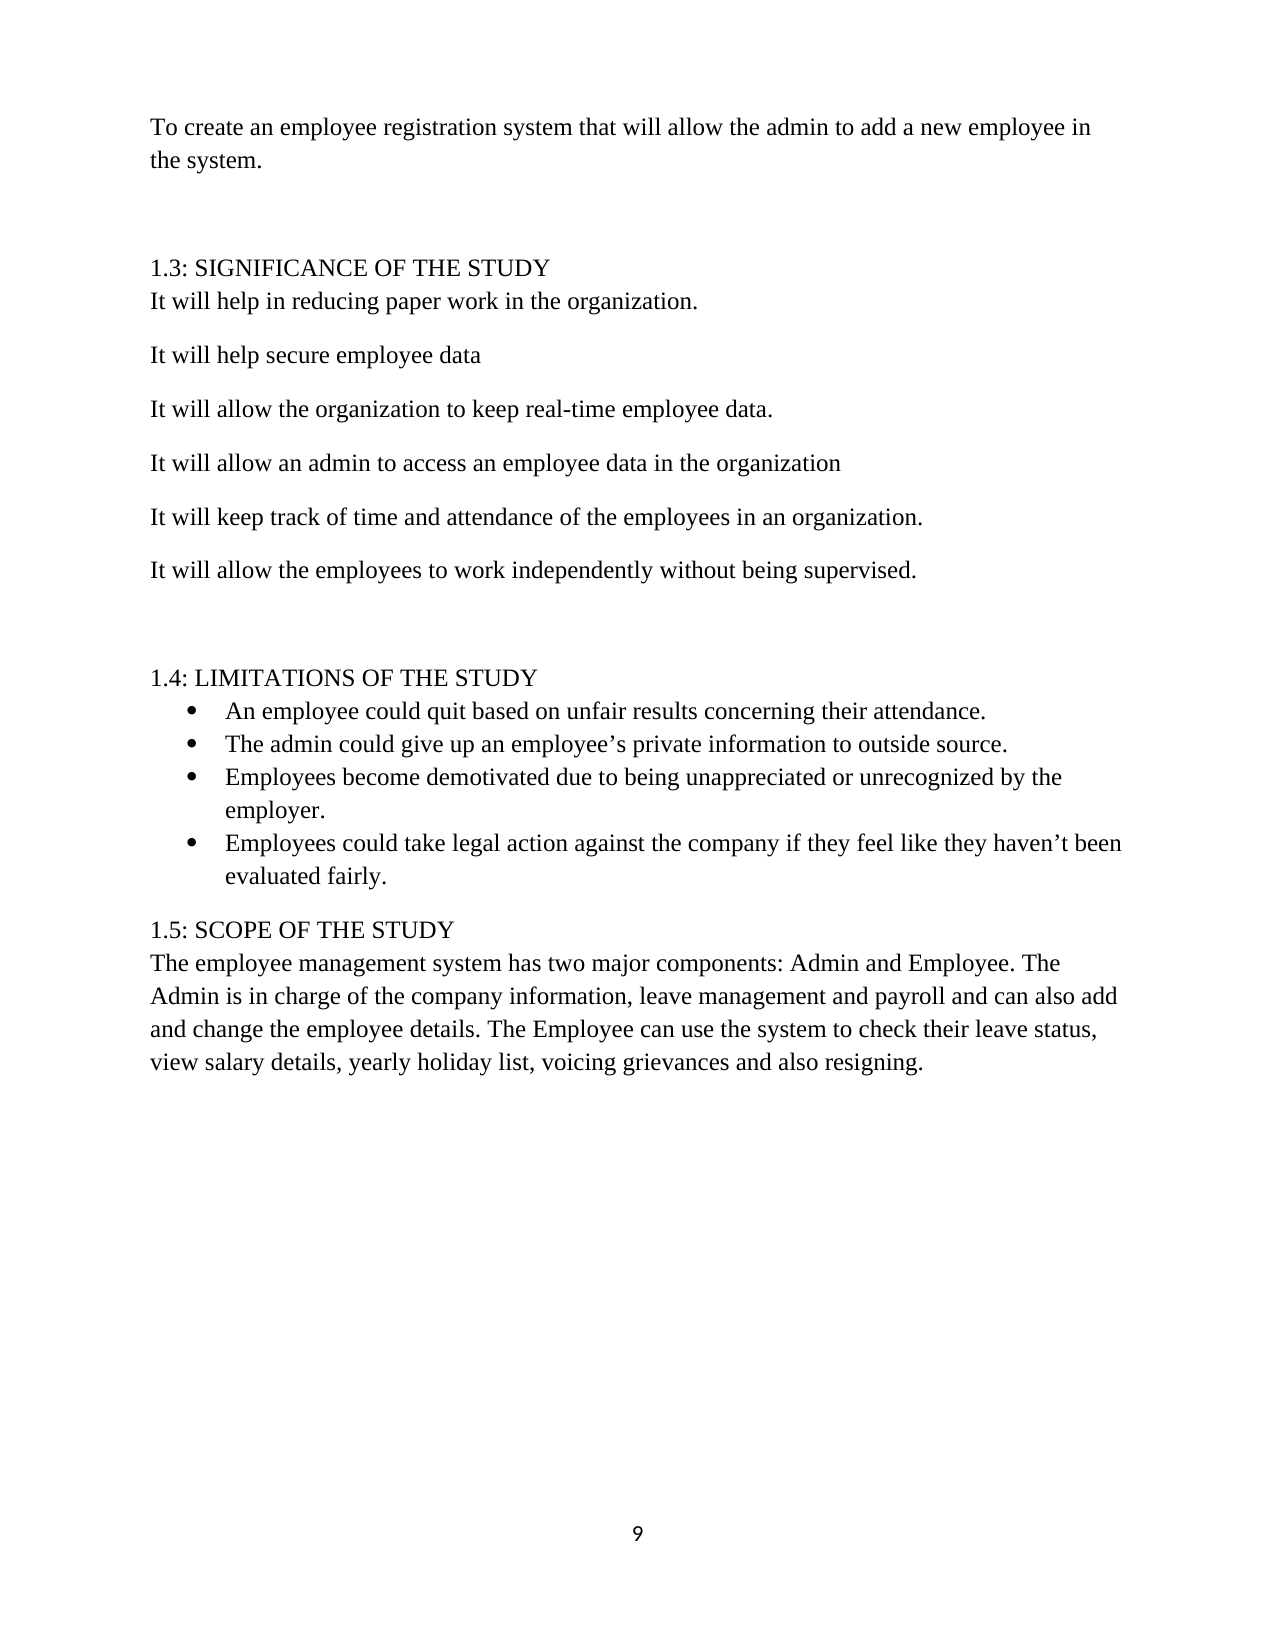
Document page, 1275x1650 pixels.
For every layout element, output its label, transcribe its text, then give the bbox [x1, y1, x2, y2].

subtitle 1.3: SIGNIFICANCE OF THE STUDY [150, 253, 1125, 282]
text It will allow an admin to access an employee data in the organization [150, 448, 1125, 477]
list An employee could quit based on unfair results concerning their attendance. [187, 696, 1125, 725]
text The employee management system has two major components: Admin and Employee. The Admin is in charge of the company information, leave management and payroll and can also add and change the employee details. The Employee can use the system to check their leave status, view salary details, yearly holiday list, voicing grievances and also resigning. [150, 948, 1125, 1076]
list Employees could take legal action against the company if they feel like they haven’t been evaluated fairly. [187, 828, 1125, 890]
text It will keep track of time and attendance of the employees in an organization. [150, 502, 1125, 530]
text It will help in reducing paper work in the organization. [150, 286, 1125, 315]
text It will allow the employees to work independently without being supervised. [150, 556, 1125, 584]
list Employees become demotivated due to being unappreciated or unrecognized by the employer. [187, 762, 1125, 824]
text It will allow the organization to keep real-time employee data. [150, 394, 1125, 423]
text To create an employee registration system that will allow the admin to add a new employee in the system. [150, 112, 1125, 174]
subtitle 1.5: SCOPE OF THE STUDY [150, 915, 1125, 944]
subtitle 1.4: LIMITATIONS OF THE STUDY [150, 663, 1125, 692]
text It will help secure employee data [150, 340, 1125, 369]
list The admin could give up an employee’s private information to outside source. [187, 729, 1125, 758]
